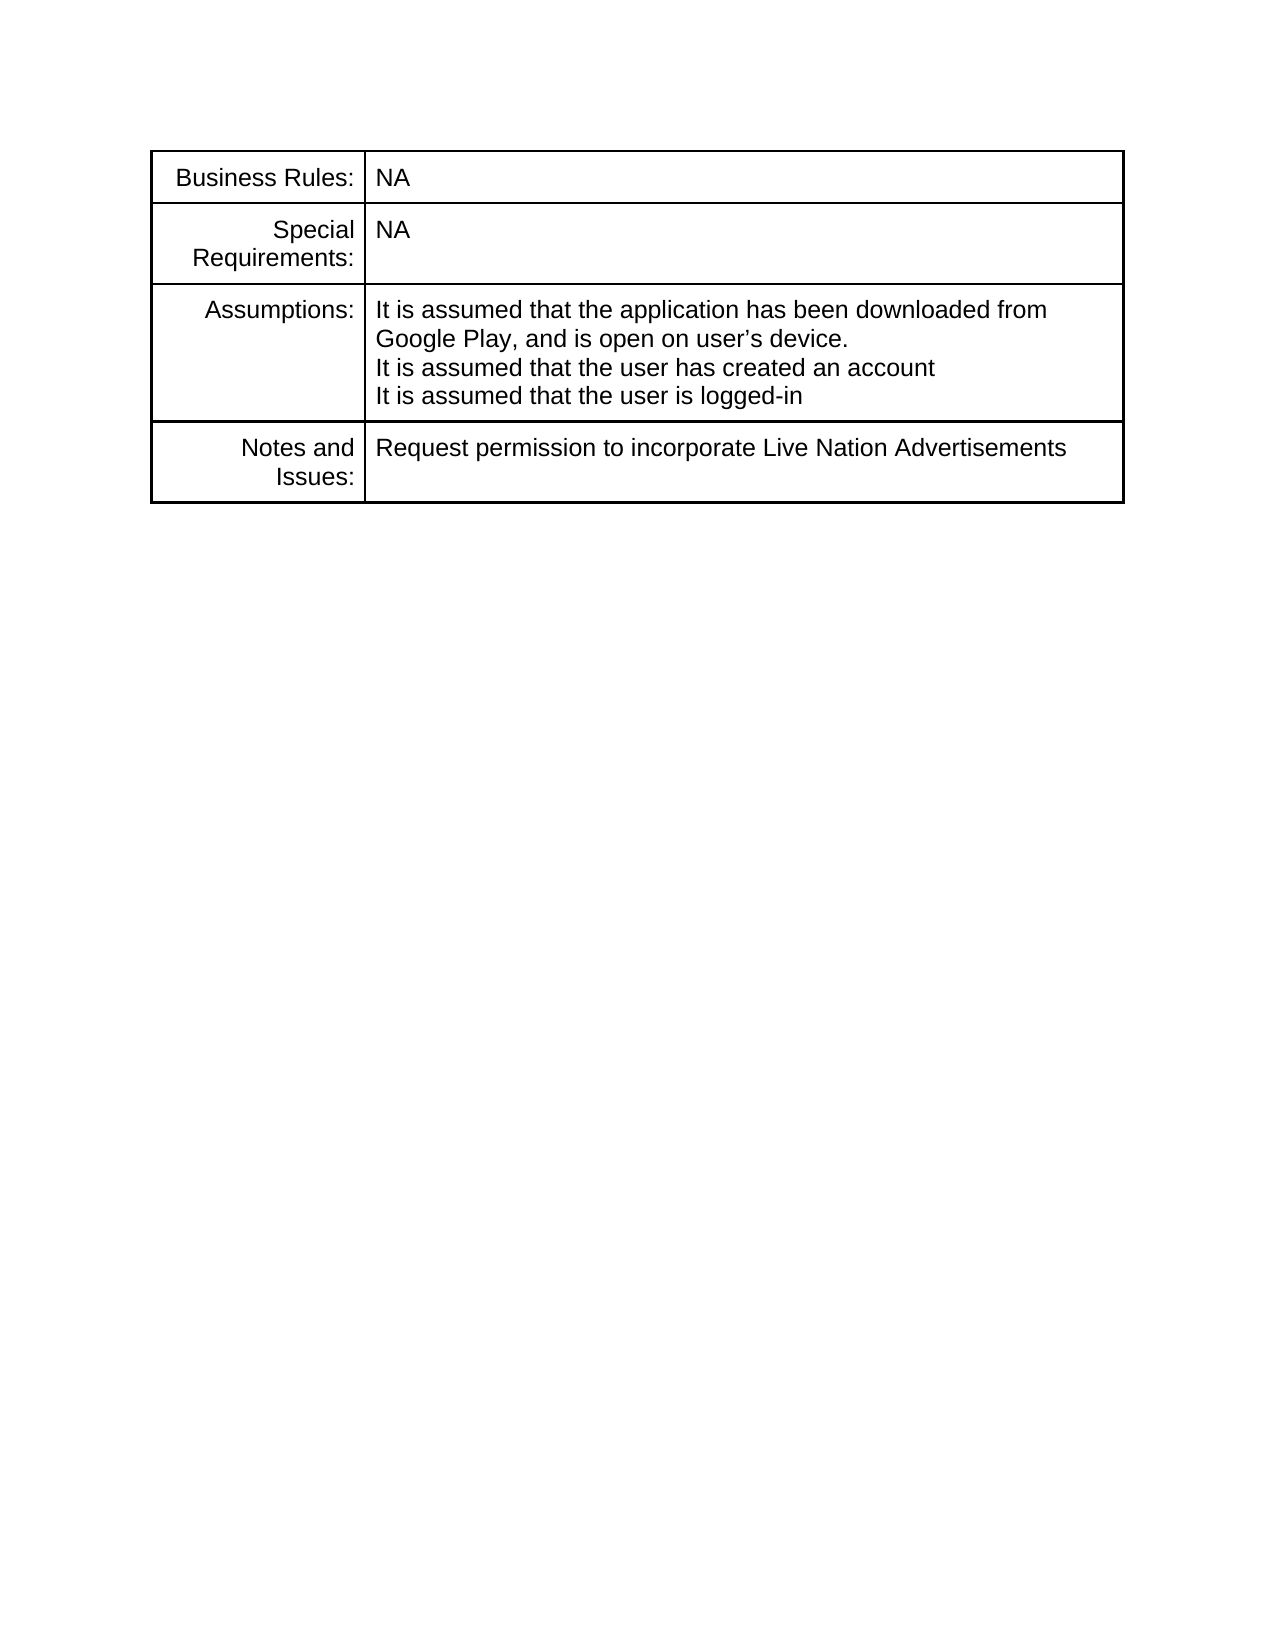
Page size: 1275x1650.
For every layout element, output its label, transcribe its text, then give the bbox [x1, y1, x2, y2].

table_cell It is assumed that the application has been downloaded from Google Play, and is open on user’s device. It is assumed that the user has created an account It is assumed that the user is logged-in [366, 285, 1122, 420]
table_cell NA [366, 204, 1122, 282]
table_cell Notes and Issues: [153, 423, 364, 501]
table_cell NA [366, 152, 1122, 202]
table_cell Special Requirements: [153, 204, 364, 282]
table_cell Request permission to incorporate Live Nation Advertisements [366, 423, 1122, 501]
table_cell Assumptions: [153, 285, 364, 420]
table_cell Business Rules: [153, 152, 364, 202]
